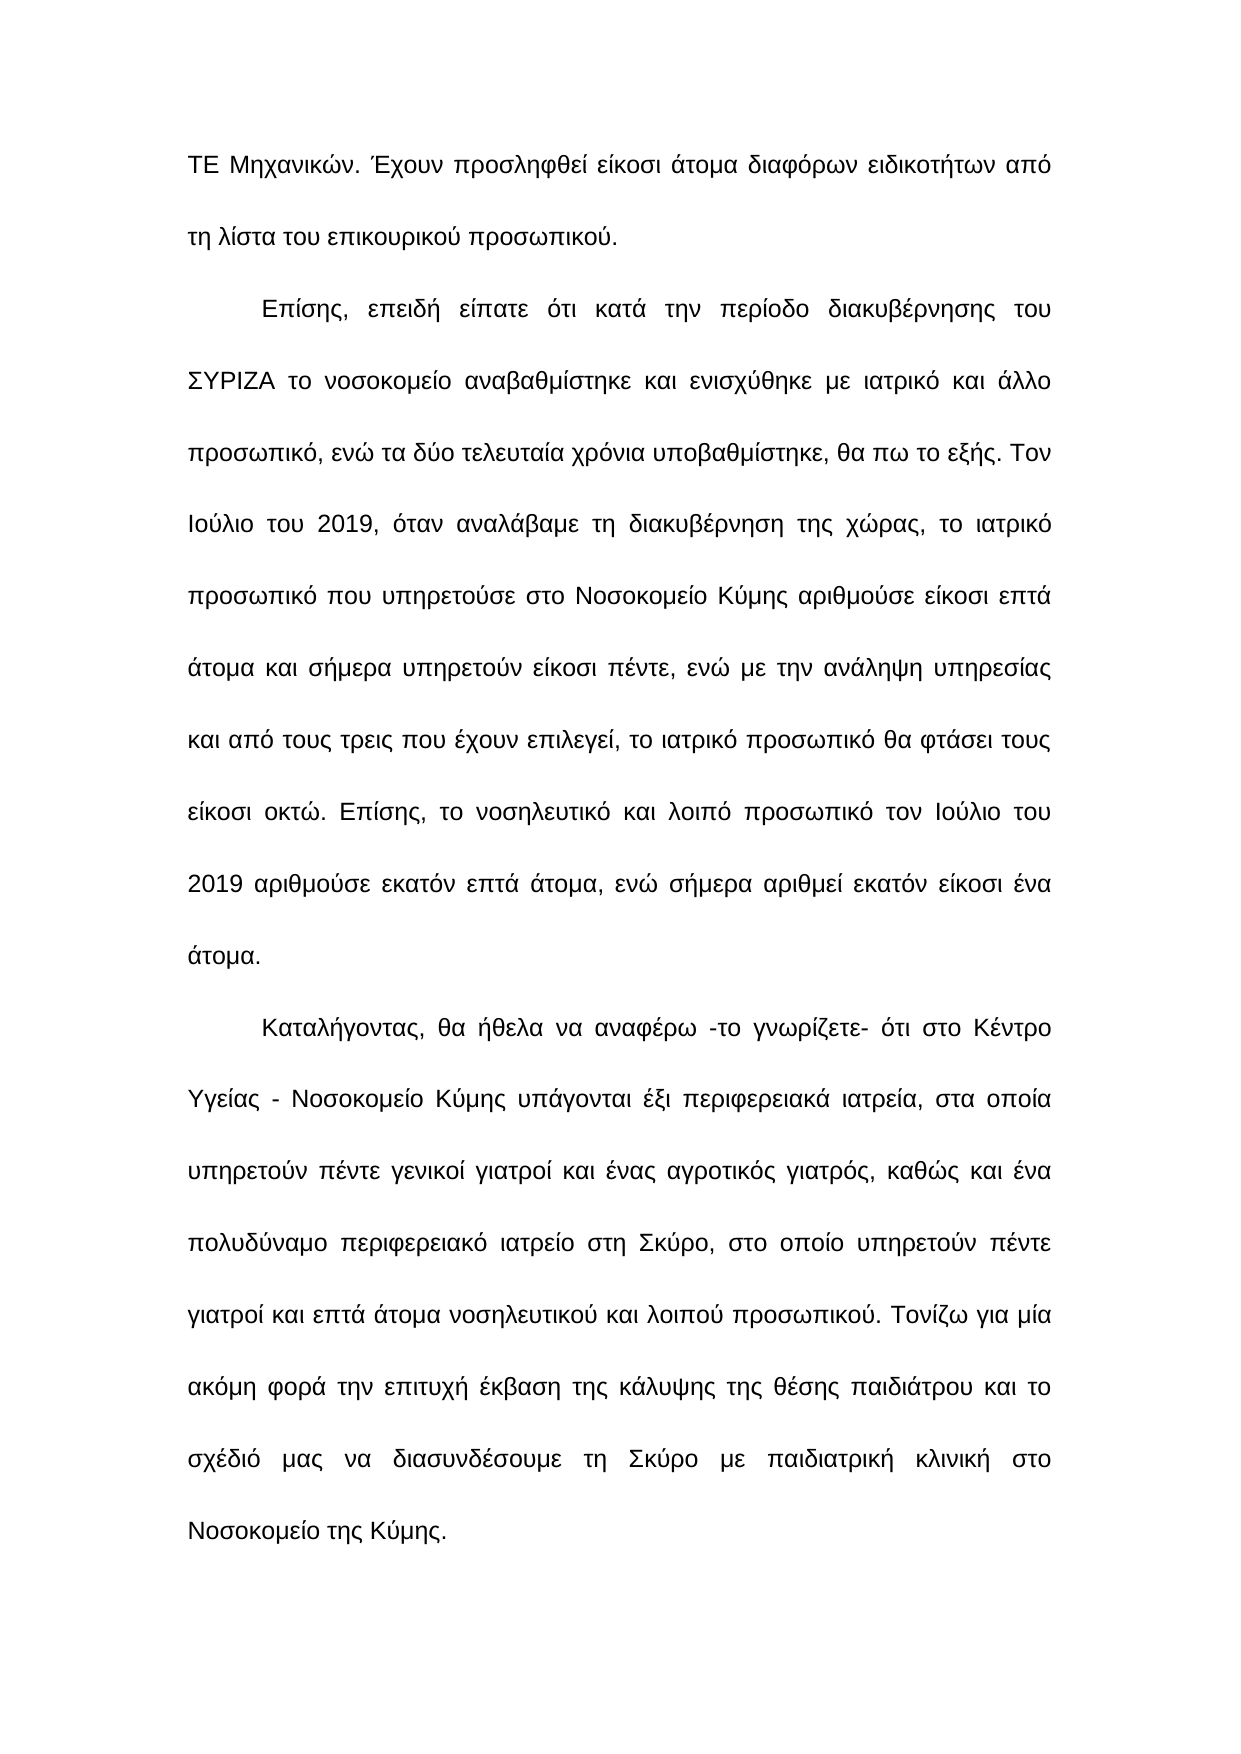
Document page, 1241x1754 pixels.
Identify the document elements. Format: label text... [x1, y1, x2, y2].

text Καταλήγοντας, θα ήθελα να αναφέρω -το γνωρίζετε- ότι στο Κέντρο Υγείας - Νοσοκομείο Κύμης υπάγονται έξι περιφερειακά ιατρεία, στα οποία υπηρετούν πέντε γενικοί γιατροί και ένας αγροτικός γιατρός, καθώς και ένα πολυδύναμο περιφερειακό ιατρείο στη Σκύρο, στο οποίο υπηρετούν πέντε γιατροί και επτά άτομα νοσηλευτικού και λοιπού προσωπικού. Τονίζω για μία ακόμη φορά την επιτυχή έκβαση της κάλυψης της θέσης παιδιάτρου και το σχέδιό μας να διασυνδέσουμε τη Σκύρο με παιδιατρική κλινική στο Νοσοκομείο της Κύμης. [187, 1311, 1053, 1544]
text Καταλήγοντας, θα ήθελα να αναφέρω -το γνωρίζετε- ότι στο Κέντρο Υγείας - Νοσοκομείο Κύμης υπάγονται έξι περιφερειακά ιατρεία, στα οποία υπηρετούν πέντε γενικοί γιατροί και ένας αγροτικός γιατρός, καθώς και ένα πολυδύναμο περιφερειακό ιατρείο στη Σκύρο, στο οποίο υπηρετούν πέντε γιατροί και επτά άτομα νοσηλευτικού και λοιπού προσωπικού. Τονίζω για μία ακόμη φορά την επιτυχή έκβαση της κάλυψης της θέσης παιδιάτρου και το σχέδιό μας να διασυνδέσουμε τη Σκύρο με παιδιατρική κλινική στο Νοσοκομείο της Κύμης. [187, 1012, 1053, 1310]
text Επίσης, επειδή είπατε ότι κατά την περίοδο διακυβέρνησης του ΣΥΡΙΖΑ το νοσοκομείο αναβαθμίστηκε και ενισχύθηκε με ιατρικό και άλλο προσωπικό, ενώ τα δύο τελευταία χρόνια υποβαθμίστηκε, θα πω το εξής. Τον Ιούλιο του 2019, όταν αναλάβαμε τη διακυβέρνηση της χώρας, το ιατρικό προσωπικό που υπηρετούσε στο Νοσοκομείο Κύμης αριθμούσε είκοσι επτά άτομα και σήμερα υπηρετούν είκοσι πέντε, ενώ με την ανάληψη υπηρεσίας και από τους τρεις που έχουν επιλεγεί, το ιατρικό προσωπικό θα φτάσει τους είκοσι οκτώ. Επίσης, το νοσηλευτικό και λοιπό προσωπικό τον Ιούλιο του 2019 αριθμούσε εκατόν επτά άτομα, ενώ σήμερα αριθμεί εκατόν είκοσι ένα άτομα. [187, 294, 1053, 969]
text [187, 150, 1053, 251]
